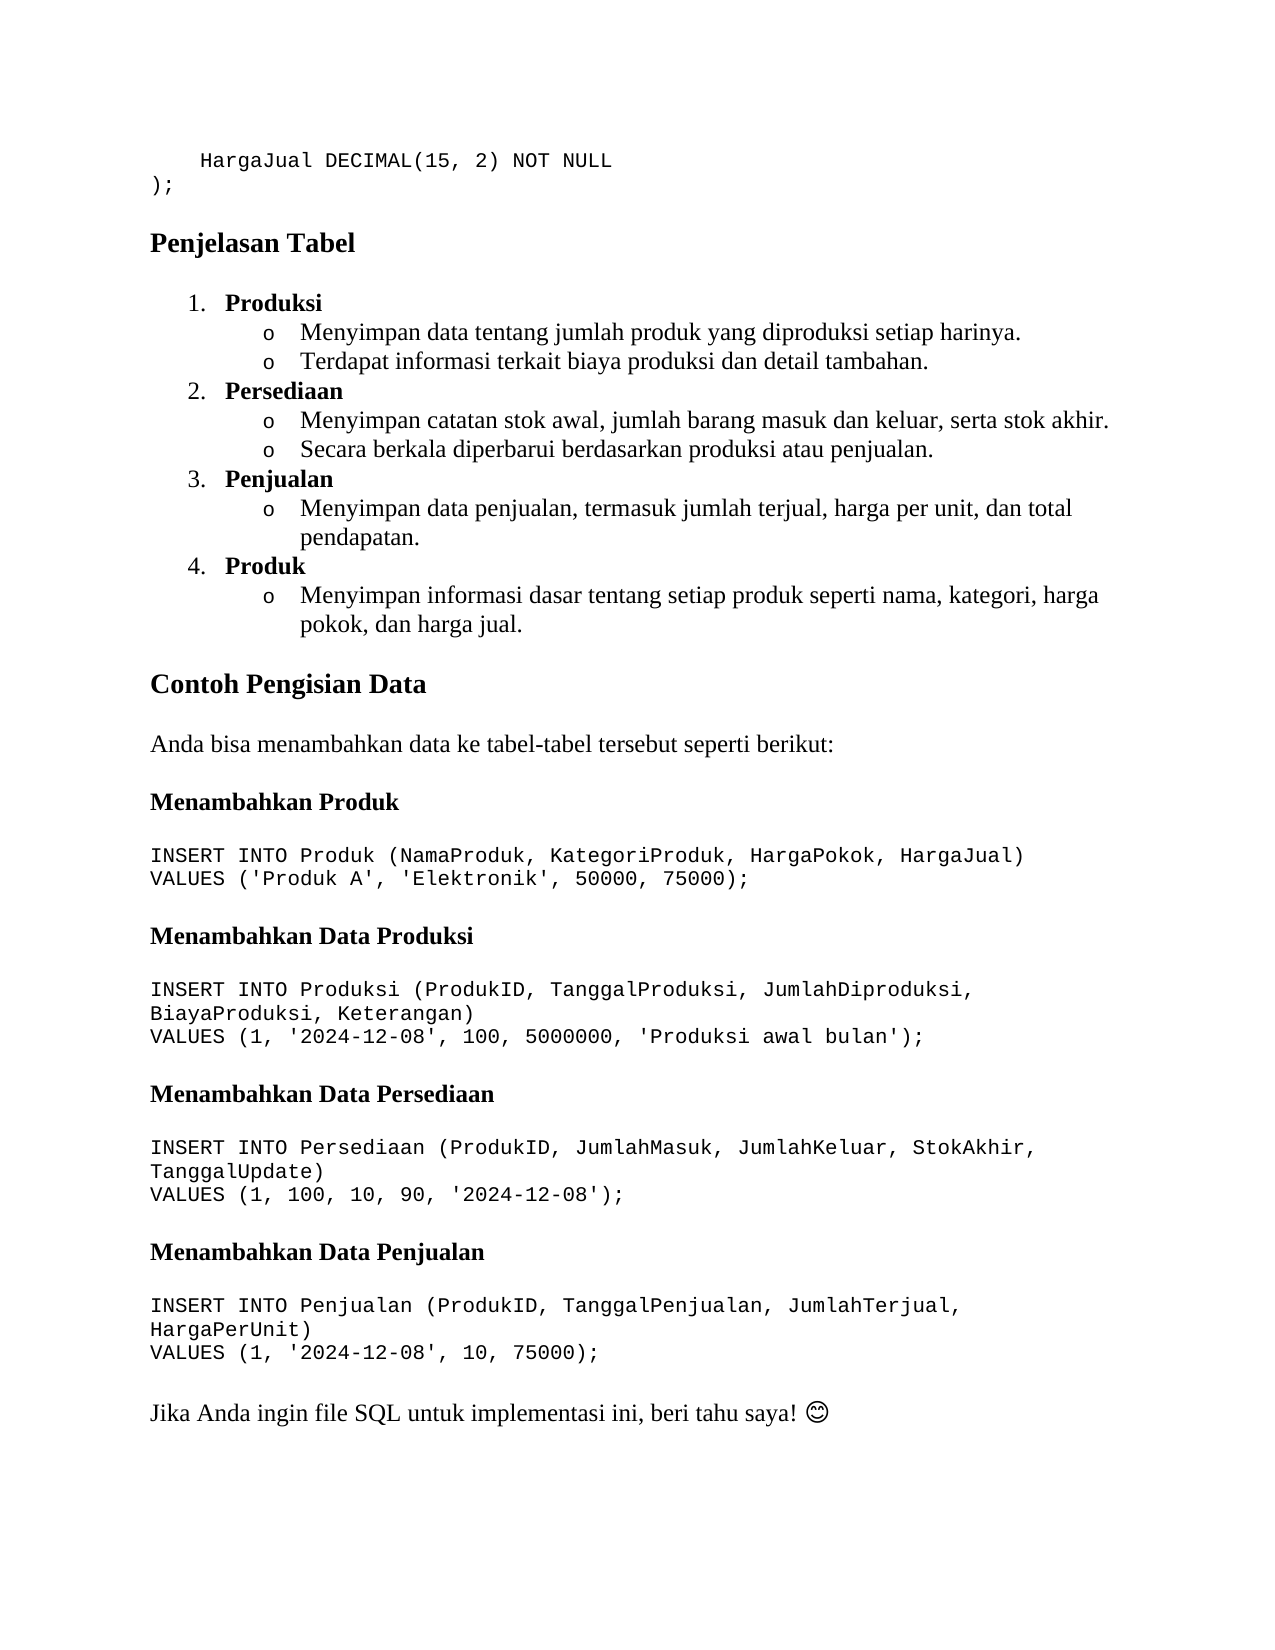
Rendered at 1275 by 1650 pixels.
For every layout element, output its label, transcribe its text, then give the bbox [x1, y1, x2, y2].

text VALUES (1, 100, 10, 90, '2024-12-08'); [150, 1184, 1125, 1208]
text ); [150, 174, 1125, 197]
text HargaJual DECIMAL(15, 2) NOT NULL [150, 150, 1125, 174]
text VALUES ('Produk A', 'Elektronik', 50000, 75000); [150, 868, 1125, 892]
list Persediaan [187, 376, 1125, 405]
text INSERT INTO Produk (NamaProduk, KategoriProduk, HargaPokok, HargaJual) [150, 844, 1125, 868]
text Menambahkan Data Persediaan [150, 1079, 1125, 1108]
text INSERT INTO Persediaan (ProdukID, JumlahMasuk, JumlahKeluar, StokAkhir, TanggalUpdate) [150, 1137, 1125, 1184]
list Terdapat informasi terkait biaya produksi dan detail tambahan. [262, 346, 1125, 376]
text Anda bisa menambahkan data ke tabel-tabel tersebut seperti berikut: [150, 729, 1125, 757]
list Menyimpan informasi dasar tentang setiap produk seperti nama, kategori, harga pokok, dan harga jual. [262, 580, 1125, 638]
list Penjualan [187, 464, 1125, 493]
list Produk [187, 551, 1125, 580]
text Menambahkan Data Penjualan [150, 1237, 1125, 1266]
list Menyimpan data tentang jumlah produk yang diproduksi setiap harinya. [262, 317, 1125, 346]
text INSERT INTO Penjualan (ProdukID, TanggalPenjualan, JumlahTerjual, HargaPerUnit) [150, 1295, 1125, 1342]
list Menyimpan catatan stok awal, jumlah barang masuk dan keluar, serta stok akhir. [262, 405, 1125, 434]
text VALUES (1, '2024-12-08', 100, 5000000, 'Produksi awal bulan'); [150, 1026, 1125, 1050]
text VALUES (1, '2024-12-08', 10, 75000); [150, 1342, 1125, 1366]
list Menyimpan data penjualan, termasuk jumlah terjual, harga per unit, dan total pendapatan. [262, 493, 1125, 551]
text Penjelasan Tabel [150, 226, 1125, 259]
list Produksi [187, 288, 1125, 317]
text Menambahkan Produk [150, 787, 1125, 815]
text Menambahkan Data Produksi [150, 921, 1125, 950]
text INSERT INTO Produksi (ProdukID, TanggalProduksi, JumlahDiproduksi, BiayaProduksi, Keterangan) [150, 979, 1125, 1026]
text Jika Anda ingin file SQL untuk implementasi ini, beri tahu saya! 😊 [150, 1395, 1125, 1429]
list Secara berkala diperbarui berdasarkan produksi atau penjualan. [262, 434, 1125, 464]
text Contoh Pengisian Data [150, 667, 1125, 699]
